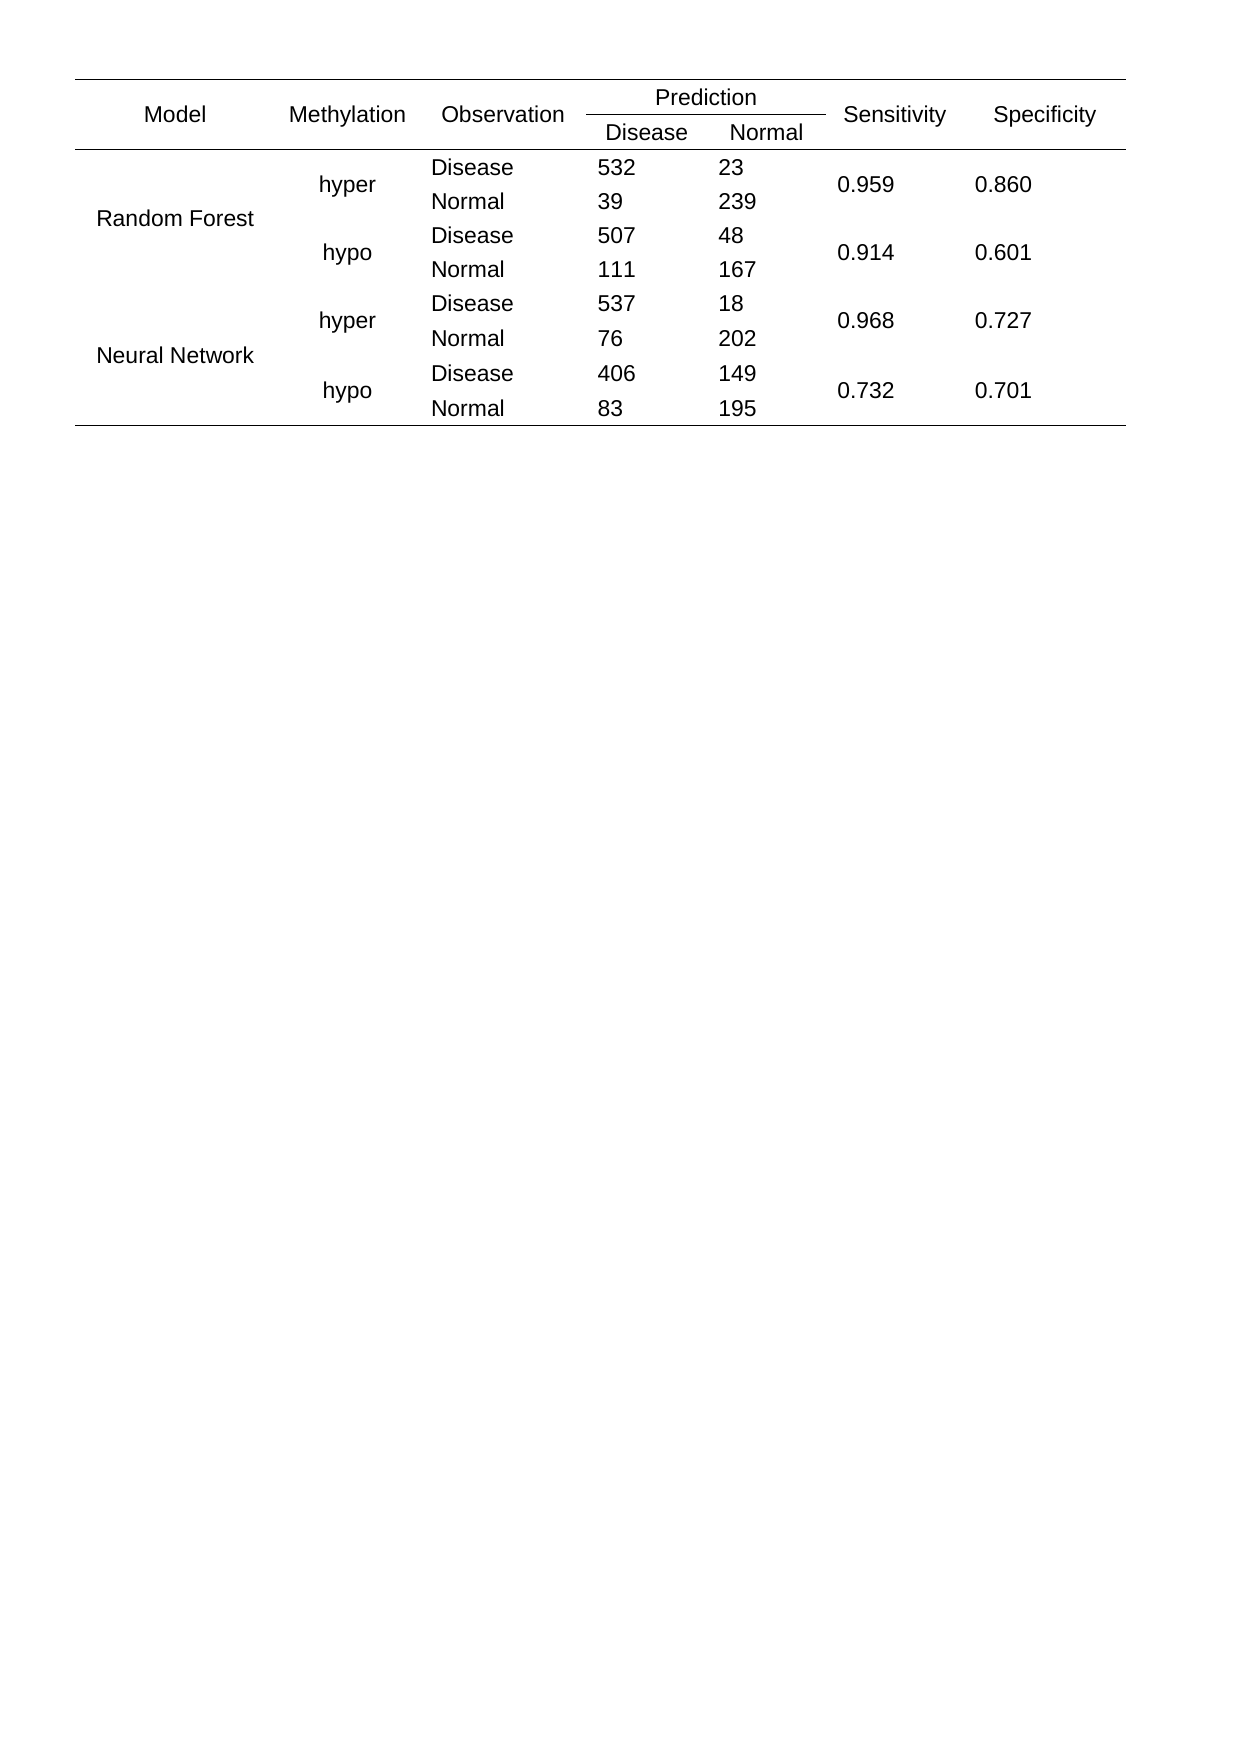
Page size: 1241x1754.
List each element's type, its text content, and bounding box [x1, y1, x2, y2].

table_cell Normal [420, 184, 586, 218]
table_cell 239 [707, 184, 826, 218]
table_cell hyper [275, 286, 419, 355]
table_cell Normal [420, 320, 586, 355]
table_cell 167 [707, 252, 826, 286]
table_cell Disease [586, 115, 707, 149]
table_cell 0.959 [826, 150, 963, 218]
table_cell Random Forest [75, 150, 275, 286]
table_cell 0.727 [963, 286, 1126, 355]
table_cell Normal [420, 252, 586, 286]
table_cell Disease [420, 286, 586, 320]
table_cell Disease [420, 355, 586, 390]
table_cell 83 [586, 390, 707, 425]
table_cell 0.914 [826, 218, 963, 286]
table_cell 537 [586, 286, 707, 320]
table_cell 532 [586, 150, 707, 184]
table_header Methylation [275, 80, 419, 149]
table_cell 507 [586, 218, 707, 252]
table_cell Normal [707, 115, 826, 149]
table_cell hyper [275, 150, 419, 218]
table_cell 48 [707, 218, 826, 252]
table_header Model [75, 80, 275, 149]
table_cell 406 [586, 355, 707, 390]
table_cell 76 [586, 320, 707, 355]
table_cell 0.732 [826, 355, 963, 425]
table_cell Normal [420, 390, 586, 425]
table_cell Disease [420, 218, 586, 252]
table_cell hypo [275, 355, 419, 425]
table_cell 0.860 [963, 150, 1126, 218]
table_cell 0.968 [826, 286, 963, 355]
table_header Observation [420, 80, 586, 149]
table_cell 195 [707, 390, 826, 425]
table_header Specificity [963, 80, 1126, 149]
table_cell 23 [707, 150, 826, 184]
table_cell 18 [707, 286, 826, 320]
table_cell 149 [707, 355, 826, 390]
table_header Prediction [586, 80, 826, 114]
table_cell 111 [586, 252, 707, 286]
table_cell 0.701 [963, 355, 1126, 425]
table_cell 0.601 [963, 218, 1126, 286]
table_cell 202 [707, 320, 826, 355]
table_header Sensitivity [826, 80, 963, 149]
table_cell 39 [586, 184, 707, 218]
table_cell Neural Network [75, 286, 275, 425]
table_cell Disease [420, 150, 586, 184]
table_cell hypo [275, 218, 419, 286]
